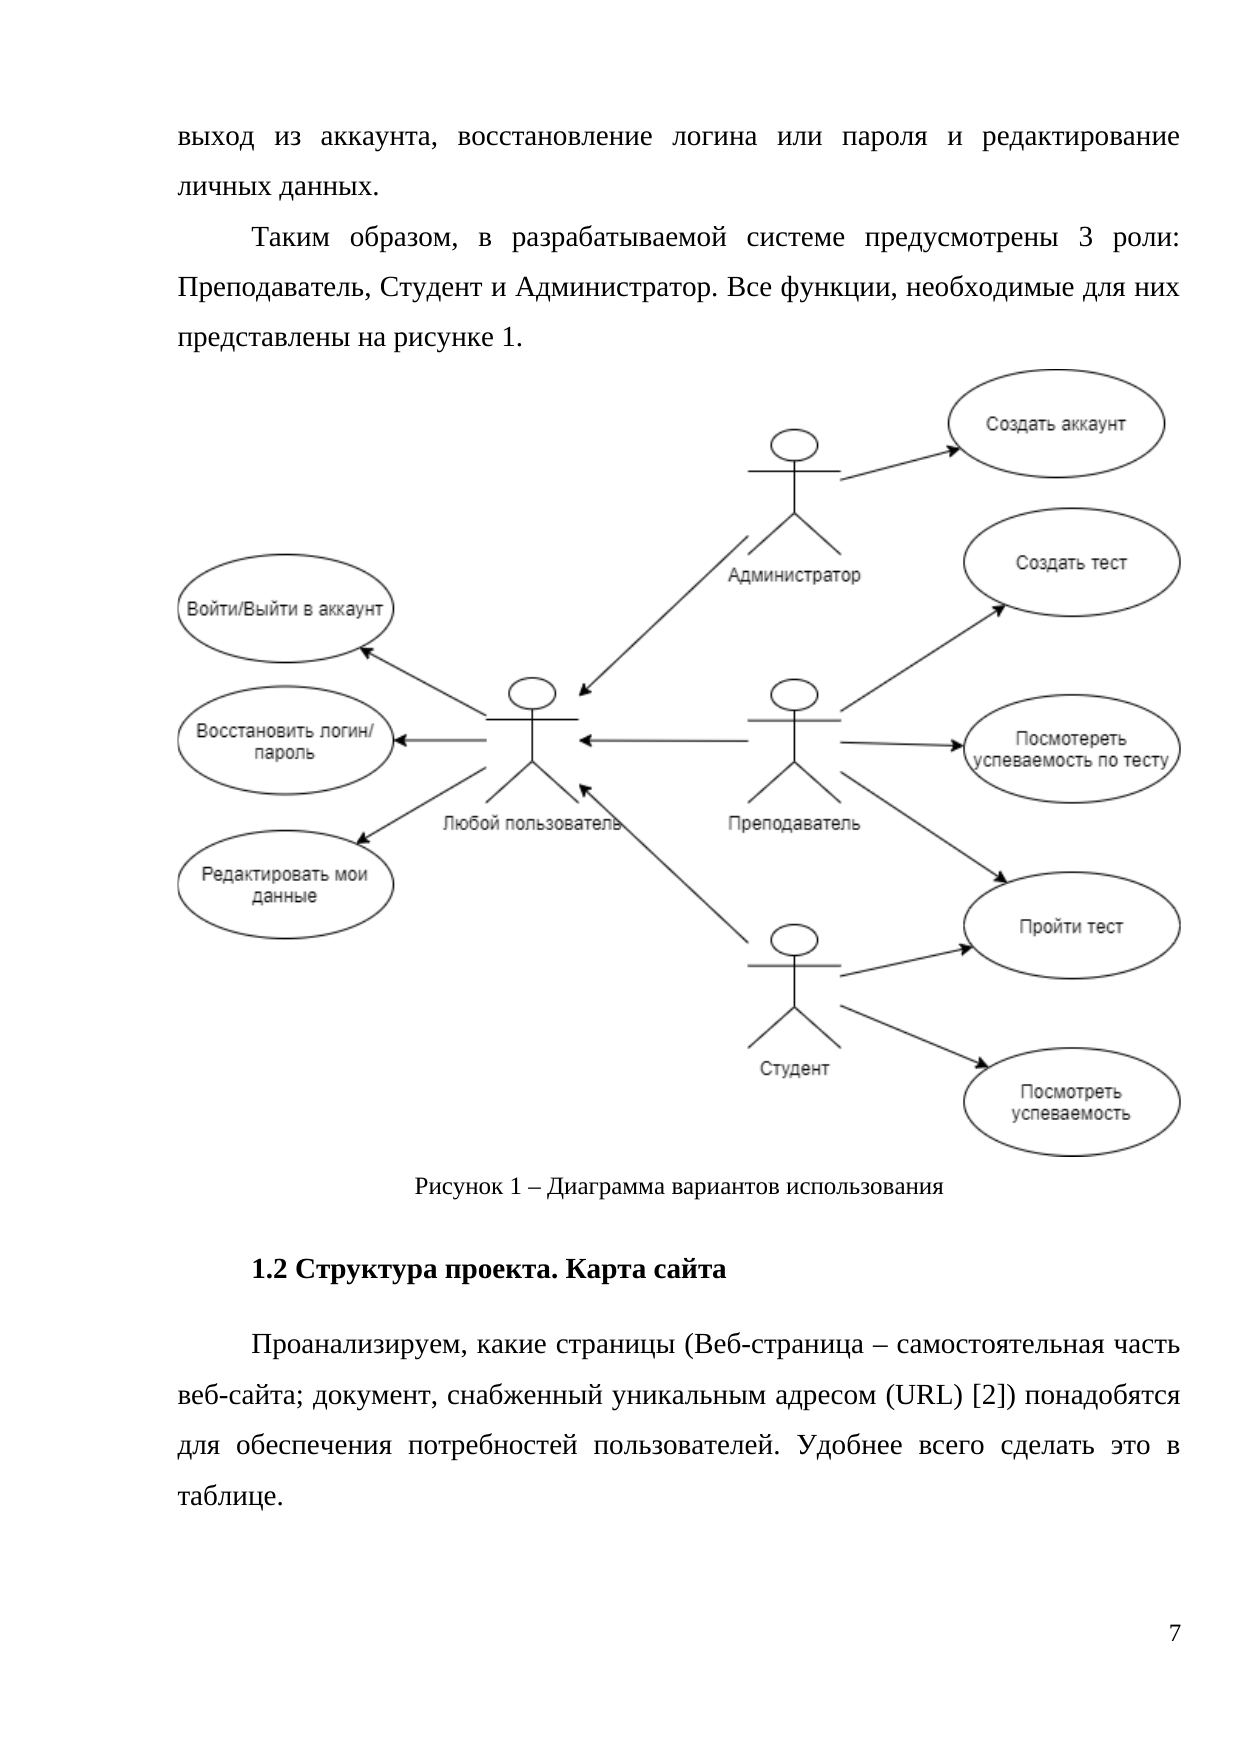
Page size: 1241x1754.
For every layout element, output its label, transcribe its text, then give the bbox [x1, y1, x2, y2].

text Проанализируем, какие страницы (Веб-страница – самостоятельная часть веб-сайта; документ, снабженный уникальным адресом (URL) [2]) понадобятся для обеспечения потребностей пользователей. Удобнее всего сделать это в таблице. [177, 1327, 1181, 1511]
subtitle 1.2 Структура проекта. Карта сайта [177, 1251, 1181, 1285]
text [177, 118, 1181, 202]
text Таким образом, в разрабатываемой системе предусмотрены 3 роли: Преподаватель, Студент и Администратор. Все функции, необходимые для них представлены на рисунке 1. [177, 219, 1181, 353]
picture [177, 369, 1181, 1157]
text Рисунок 1 – Диаграмма вариантов использования [177, 1171, 1181, 1199]
